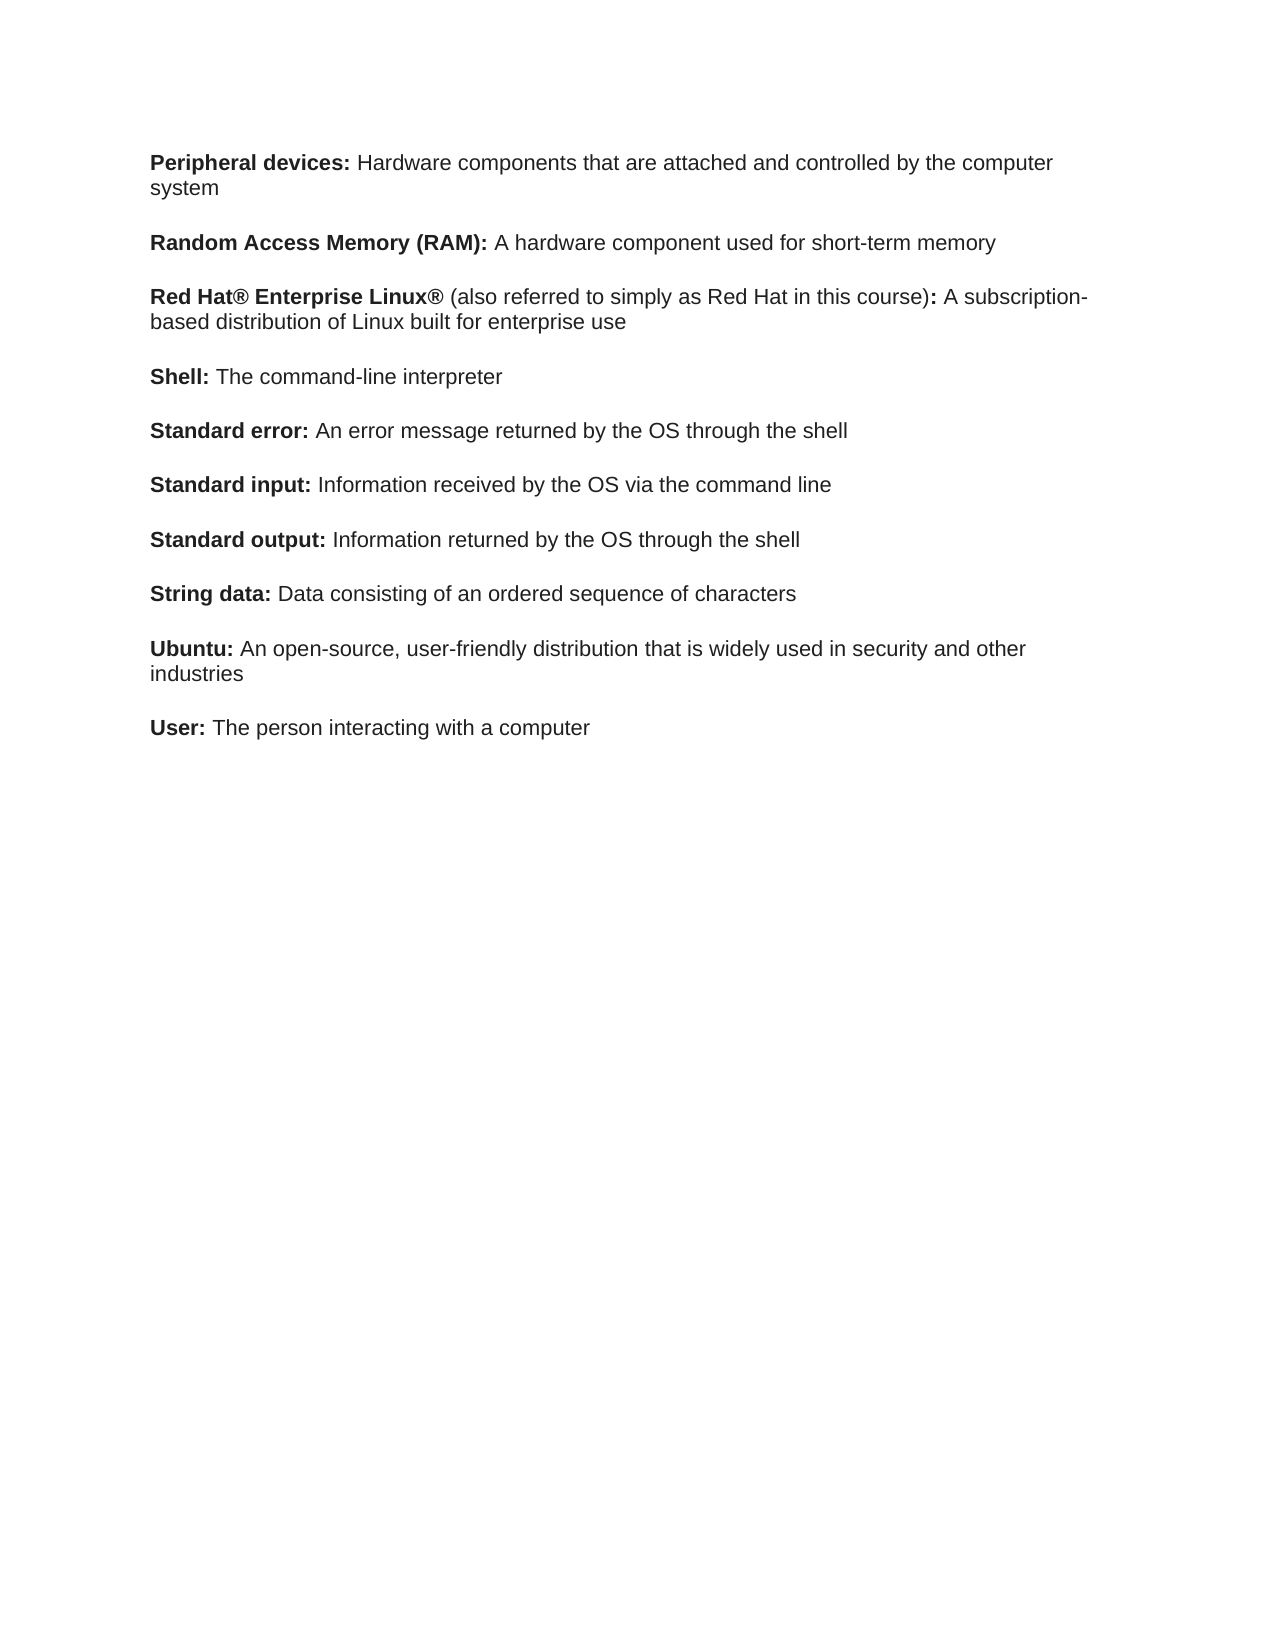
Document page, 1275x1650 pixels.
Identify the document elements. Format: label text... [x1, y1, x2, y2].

text Ubuntu: An open-source, user-friendly distribution that is widely used in security and other industries [150, 635, 1125, 686]
text String data: Data consisting of an ordered sequence of characters [150, 581, 1125, 606]
text Standard error: An error message returned by the OS through the shell [150, 418, 1125, 443]
text Red Hat® Enterprise Linux® (also referred to simply as Red Hat in this course): A subscription-based distribution of Linux built for enterprise use [150, 284, 1125, 334]
text Standard input: Information received by the OS via the command line [150, 472, 1125, 497]
text Peripheral devices: Hardware components that are attached and controlled by the computer system [150, 150, 1125, 200]
text Standard output: Information returned by the OS through the shell [150, 527, 1125, 552]
text Shell: The command-line interpreter [150, 363, 1125, 389]
text Random Access Memory (RAM): A hardware component used for short-term memory [150, 229, 1125, 255]
text User: The person interacting with a computer [150, 715, 1125, 740]
